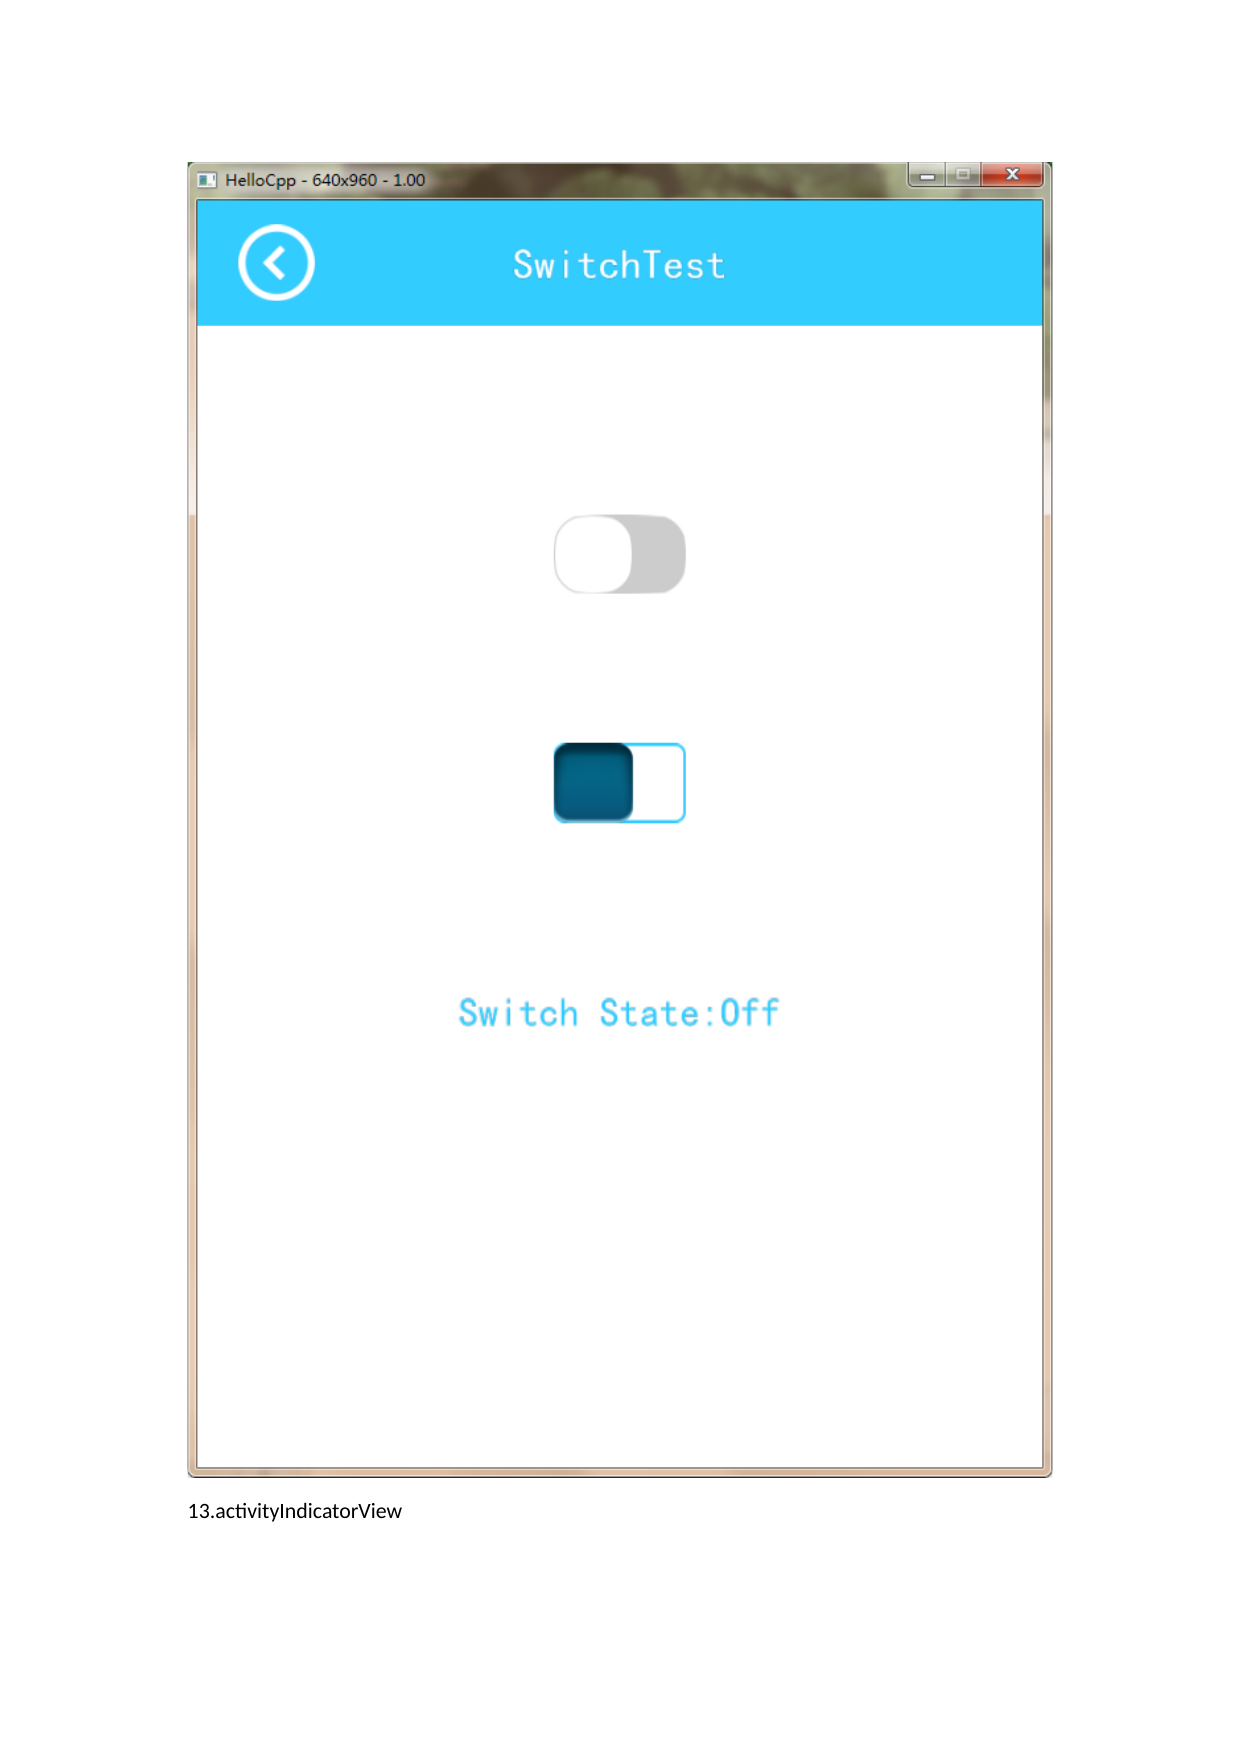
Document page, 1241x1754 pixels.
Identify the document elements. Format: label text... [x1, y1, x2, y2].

text 13.activityIndicatorView [187, 1494, 1053, 1527]
picture [187, 162, 1053, 1478]
